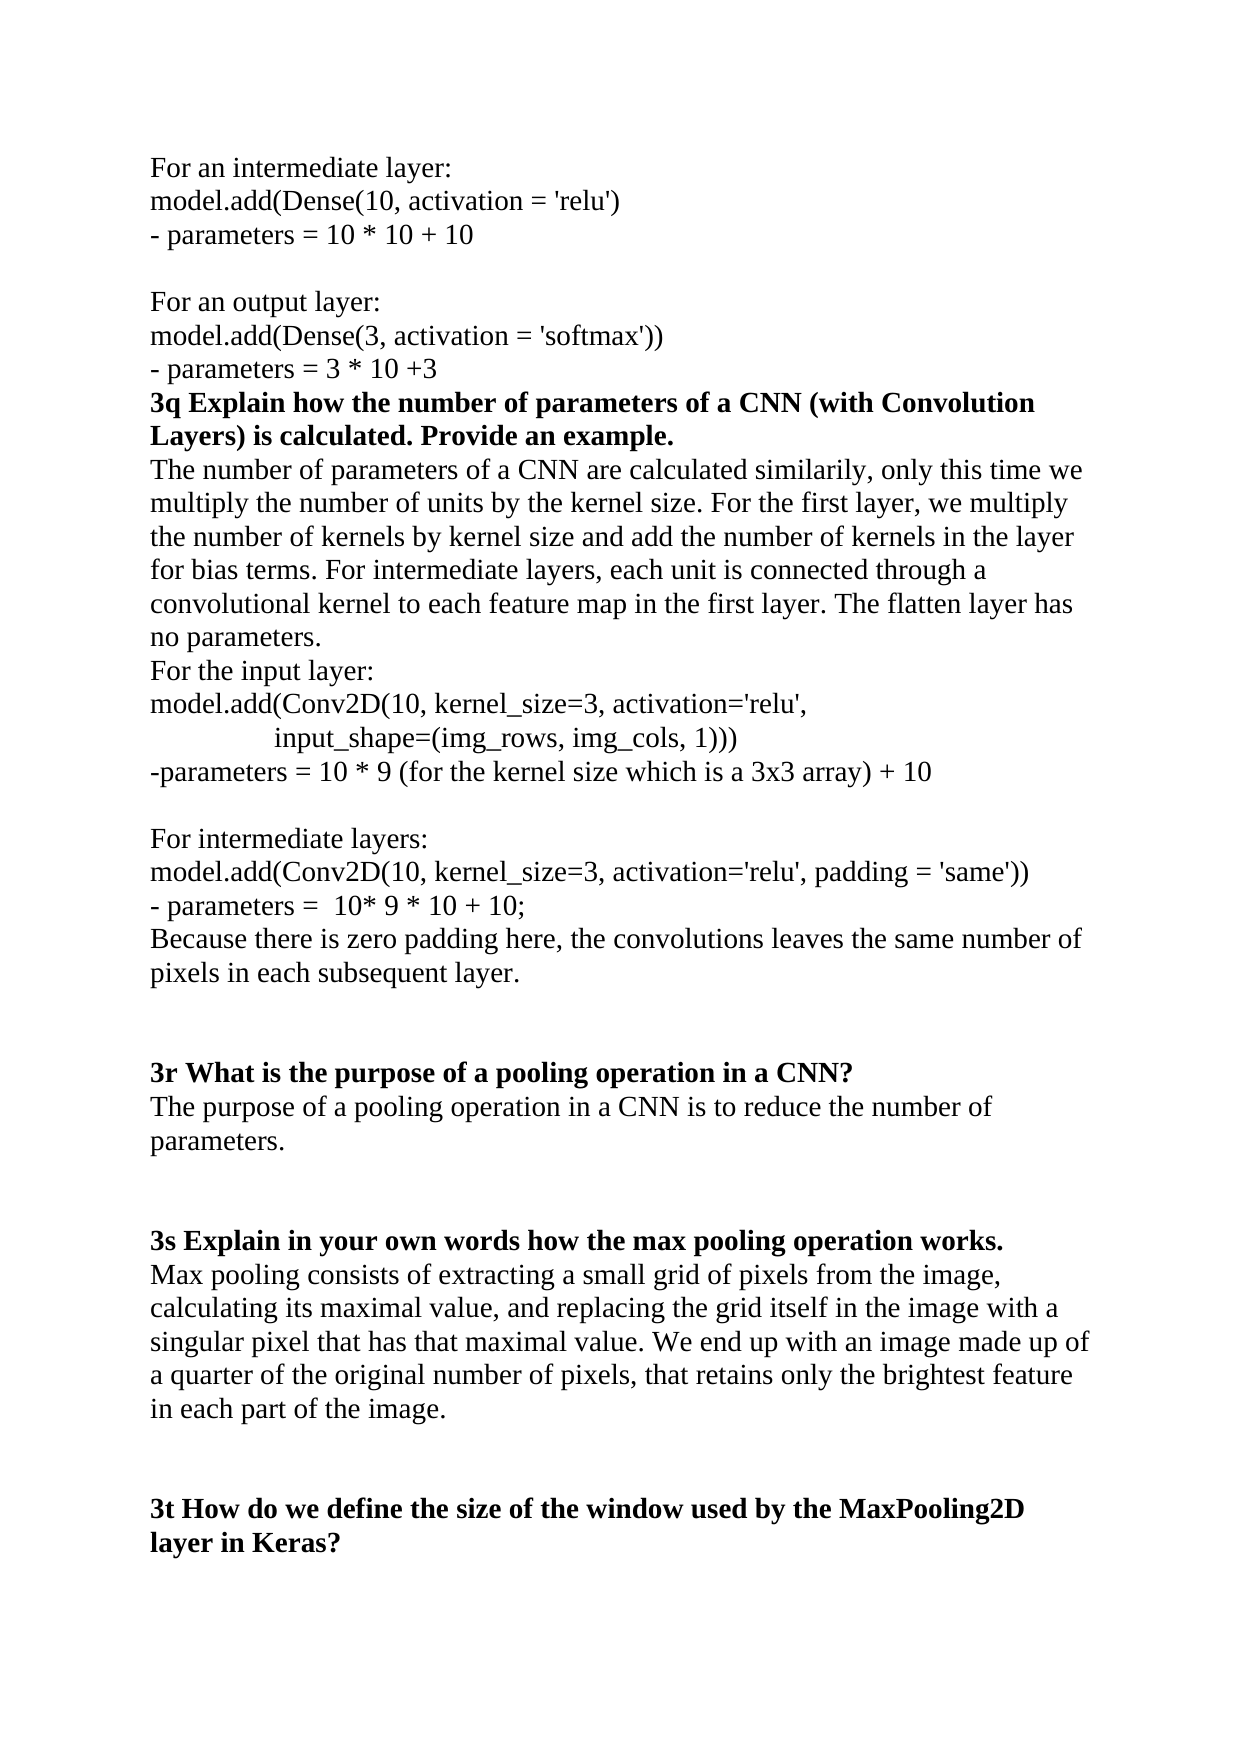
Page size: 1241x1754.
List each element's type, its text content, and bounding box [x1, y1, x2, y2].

text Because there is zero padding here, the convolutions leaves the same number of pixels in each subsequent layer. [150, 921, 1090, 988]
text - parameters = 3 * 10 +3 [150, 351, 1090, 385]
text model.add(Conv2D(10, kernel_size=3, activation='relu', padding = 'same')) [150, 854, 1090, 888]
text -parameters = 10 * 9 (for the kernel size which is a 3x3 array) + 10 [150, 754, 1090, 787]
text 3r What is the purpose of a pooling operation in a CNN? [150, 1056, 1090, 1089]
text For intermediate layers: [150, 821, 1090, 854]
text For the input layer: [150, 653, 1090, 687]
text - parameters = 10 * 10 + 10 [150, 217, 1090, 251]
text model.add(Conv2D(10, kernel_size=3, activation='relu', [150, 687, 1090, 720]
text For an intermediate layer: [150, 150, 1090, 183]
text The purpose of a pooling operation in a CNN is to reduce the number of parameters. [150, 1089, 1090, 1156]
text input_shape=(img_rows, img_cols, 1))) [150, 720, 1090, 754]
text model.add(Dense(10, activation = 'relu') [150, 183, 1090, 217]
text model.add(Dense(3, activation = 'softmax')) [150, 318, 1090, 351]
text 3s Explain in your own words how the max pooling operation works. [150, 1223, 1090, 1257]
text 3q Explain how the number of parameters of a CNN (with Convolution Layers) is calculated. Provide an example. [150, 385, 1090, 452]
text - parameters = 10* 9 * 10 + 10; [150, 888, 1090, 921]
text Max pooling consists of extracting a small grid of pixels from the image, calculating its maximal value, and replacing the grid itself in the image with a singular pixel that has that maximal value. We end up with an image made up of a quarter of the original number of pixels, that retains only the brightest feature in each part of the image. [150, 1257, 1090, 1424]
text For an output layer: [150, 284, 1090, 318]
text The number of parameters of a CNN are calculated similarily, only this time we multiply the number of units by the kernel size. For the first layer, we multiply the number of kernels by kernel size and add the number of kernels in the layer for bias terms. For intermediate layers, each unit is connected through a convolutional kernel to each feature map in the first layer. The flatten layer has no parameters. [150, 452, 1090, 653]
text 3t How do we define the size of the window used by the MaxPooling2D layer in Keras? [150, 1492, 1090, 1559]
